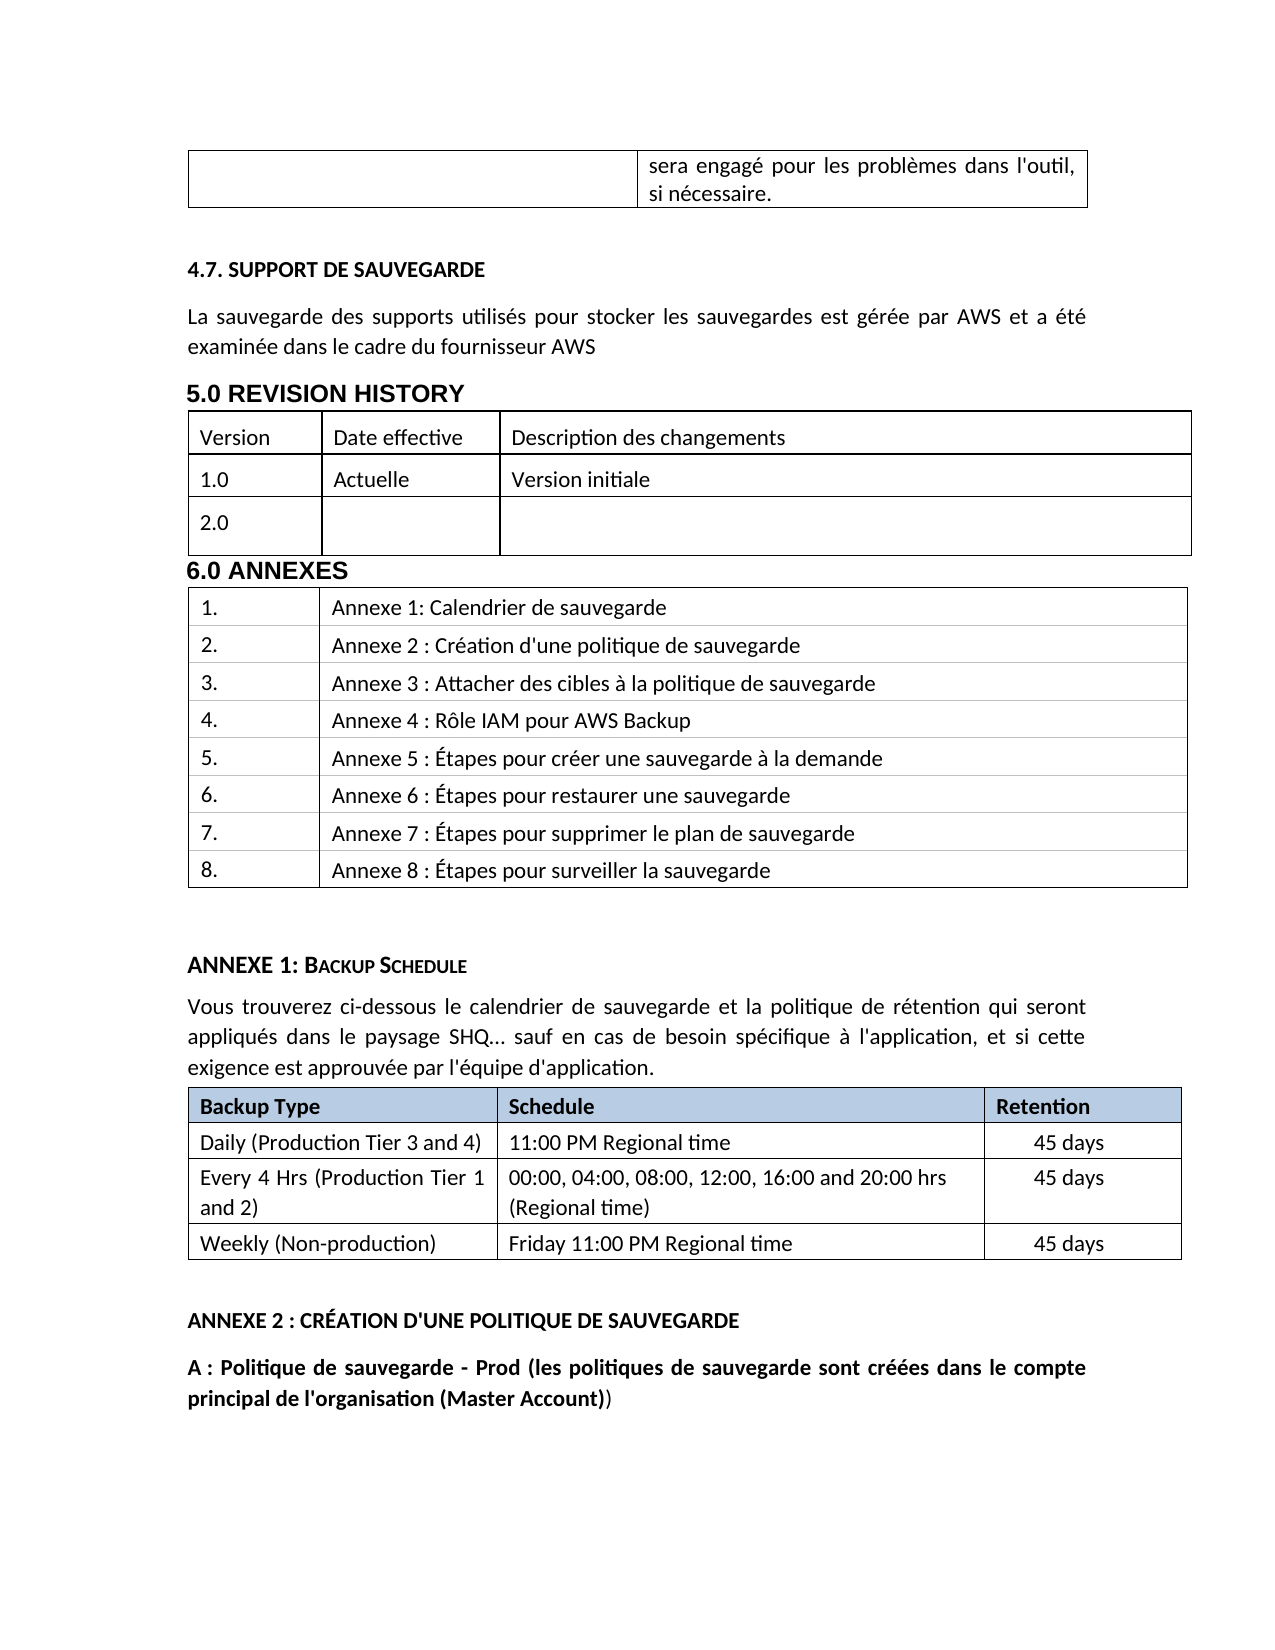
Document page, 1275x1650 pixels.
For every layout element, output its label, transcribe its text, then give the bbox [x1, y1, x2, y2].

table_header Schedule [498, 1088, 984, 1122]
table_header Annexe 1: Calendrier de sauvegarde [320, 588, 1187, 625]
table_cell Friday 11:00 PM Regional time [498, 1224, 984, 1259]
table_cell [501, 497, 1191, 554]
text La sauvegarde des supports utilisés pour stocker les sauvegardes est gérée par AWS et a été examinée dans le cadre du fournisseur AWS [187, 302, 1087, 360]
table_cell Annexe 7 : Étapes pour supprimer le plan de sauvegarde [320, 813, 1187, 850]
table_cell 5. [189, 738, 319, 775]
table_header Backup Type [189, 1088, 497, 1122]
subtitle 5.0 REVISION HISTORY [186, 379, 1087, 408]
table_cell Annexe 3 : Attacher des cibles à la politique de sauvegarde [320, 663, 1187, 700]
table_cell 6. [189, 776, 319, 812]
table_header Date effective [323, 412, 499, 453]
table_cell Every 4 Hrs (Production Tier 1 and 2) [189, 1159, 497, 1223]
text ANNEXE 1: BACKUP SCHEDULE [187, 949, 1087, 980]
table_cell 7. [189, 813, 319, 850]
table_cell Annexe 4 : Rôle IAM pour AWS Backup [320, 701, 1187, 737]
table_cell Annexe 5 : Étapes pour créer une sauvegarde à la demande [320, 738, 1187, 775]
table_cell Weekly (Non-production) [189, 1224, 497, 1259]
table_cell 45 days [985, 1224, 1181, 1259]
table_header 1. [189, 588, 319, 625]
table_cell 45 days [985, 1159, 1181, 1223]
table_cell [189, 151, 637, 207]
table_cell Version initiale [501, 455, 1191, 496]
table_cell Annexe 6 : Étapes pour restaurer une sauvegarde [320, 776, 1187, 812]
table_header Retention [985, 1088, 1181, 1122]
table_cell 00:00, 04:00, 08:00, 12:00, 16:00 and 20:00 hrs (Regional time) [498, 1159, 984, 1223]
table_cell 45 days [985, 1123, 1181, 1158]
table_cell 2.0 [189, 497, 321, 554]
text 4.7. SUPPORT DE SAUVEGARDE [187, 255, 1087, 283]
table_cell 11:00 PM Regional time [498, 1123, 984, 1158]
table_header Version [189, 412, 321, 453]
table_cell Actuelle [323, 455, 499, 496]
table_cell 2. [189, 626, 319, 662]
table_cell 8. [189, 851, 319, 887]
table_cell Daily (Production Tier 3 and 4) [189, 1123, 497, 1158]
text ANNEXE 2 : CRÉATION D'UNE POLITIQUE DE SAUVEGARDE [187, 1307, 1087, 1335]
table_cell Annexe 2 : Création d'une politique de sauvegarde [320, 626, 1187, 662]
table_cell Annexe 8 : Étapes pour surveiller la sauvegarde [320, 851, 1187, 887]
table_cell 4. [189, 701, 319, 737]
text Vous trouverez ci-dessous le calendrier de sauvegarde et la politique de rétention qui seront appliqués dans le paysage SHQ… sauf en cas de besoin spécifique à l'application, et si cette exigence est approuvée par l'équipe d'application. [187, 992, 1087, 1081]
table_cell 1.0 [189, 455, 321, 496]
table_cell 3. [189, 663, 319, 700]
table_cell [323, 497, 499, 554]
subtitle 6.0 ANNEXES [186, 556, 1087, 585]
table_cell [638, 151, 1087, 207]
table_header Description des changements [501, 412, 1191, 453]
text A : Politique de sauvegarde - Prod (les politiques de sauvegarde sont créées dans le compte principal de l'organisation (Master Account)) [187, 1353, 1087, 1412]
